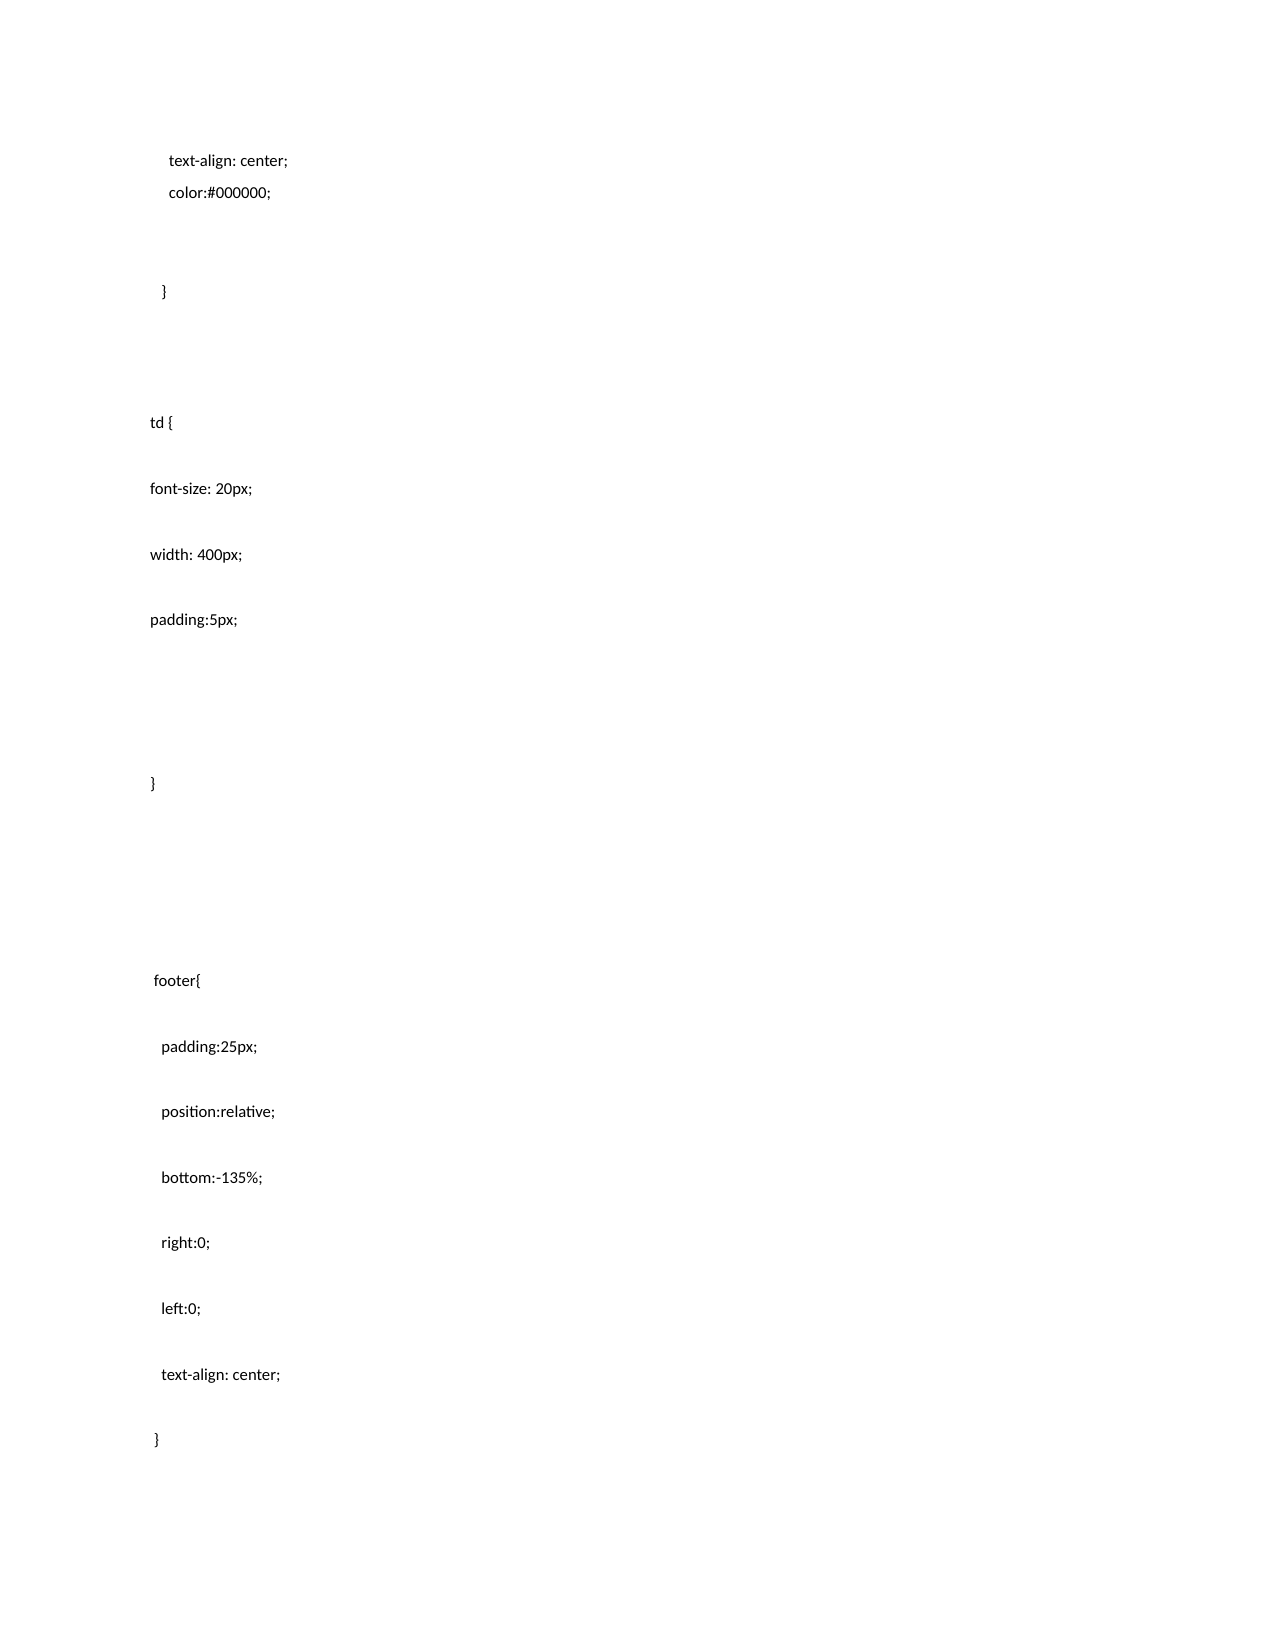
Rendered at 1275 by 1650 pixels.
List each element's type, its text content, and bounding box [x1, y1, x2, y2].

text text-align: center; [150, 150, 1125, 170]
text width: 400px; [150, 544, 1125, 564]
text text-align: center; [150, 1364, 1125, 1384]
text color:#000000; [150, 183, 1125, 203]
text } [150, 1430, 1125, 1450]
text position:relative; [150, 1102, 1125, 1122]
text right:0; [150, 1233, 1125, 1253]
text font-size: 20px; [150, 478, 1125, 498]
text footer{ [150, 970, 1125, 991]
text td { [150, 412, 1125, 433]
text bottom:-135%; [150, 1167, 1125, 1187]
text left:0; [150, 1298, 1125, 1319]
text padding:25px; [150, 1036, 1125, 1056]
text } [150, 773, 1125, 794]
text padding:5px; [150, 609, 1125, 630]
text } [150, 281, 1125, 302]
